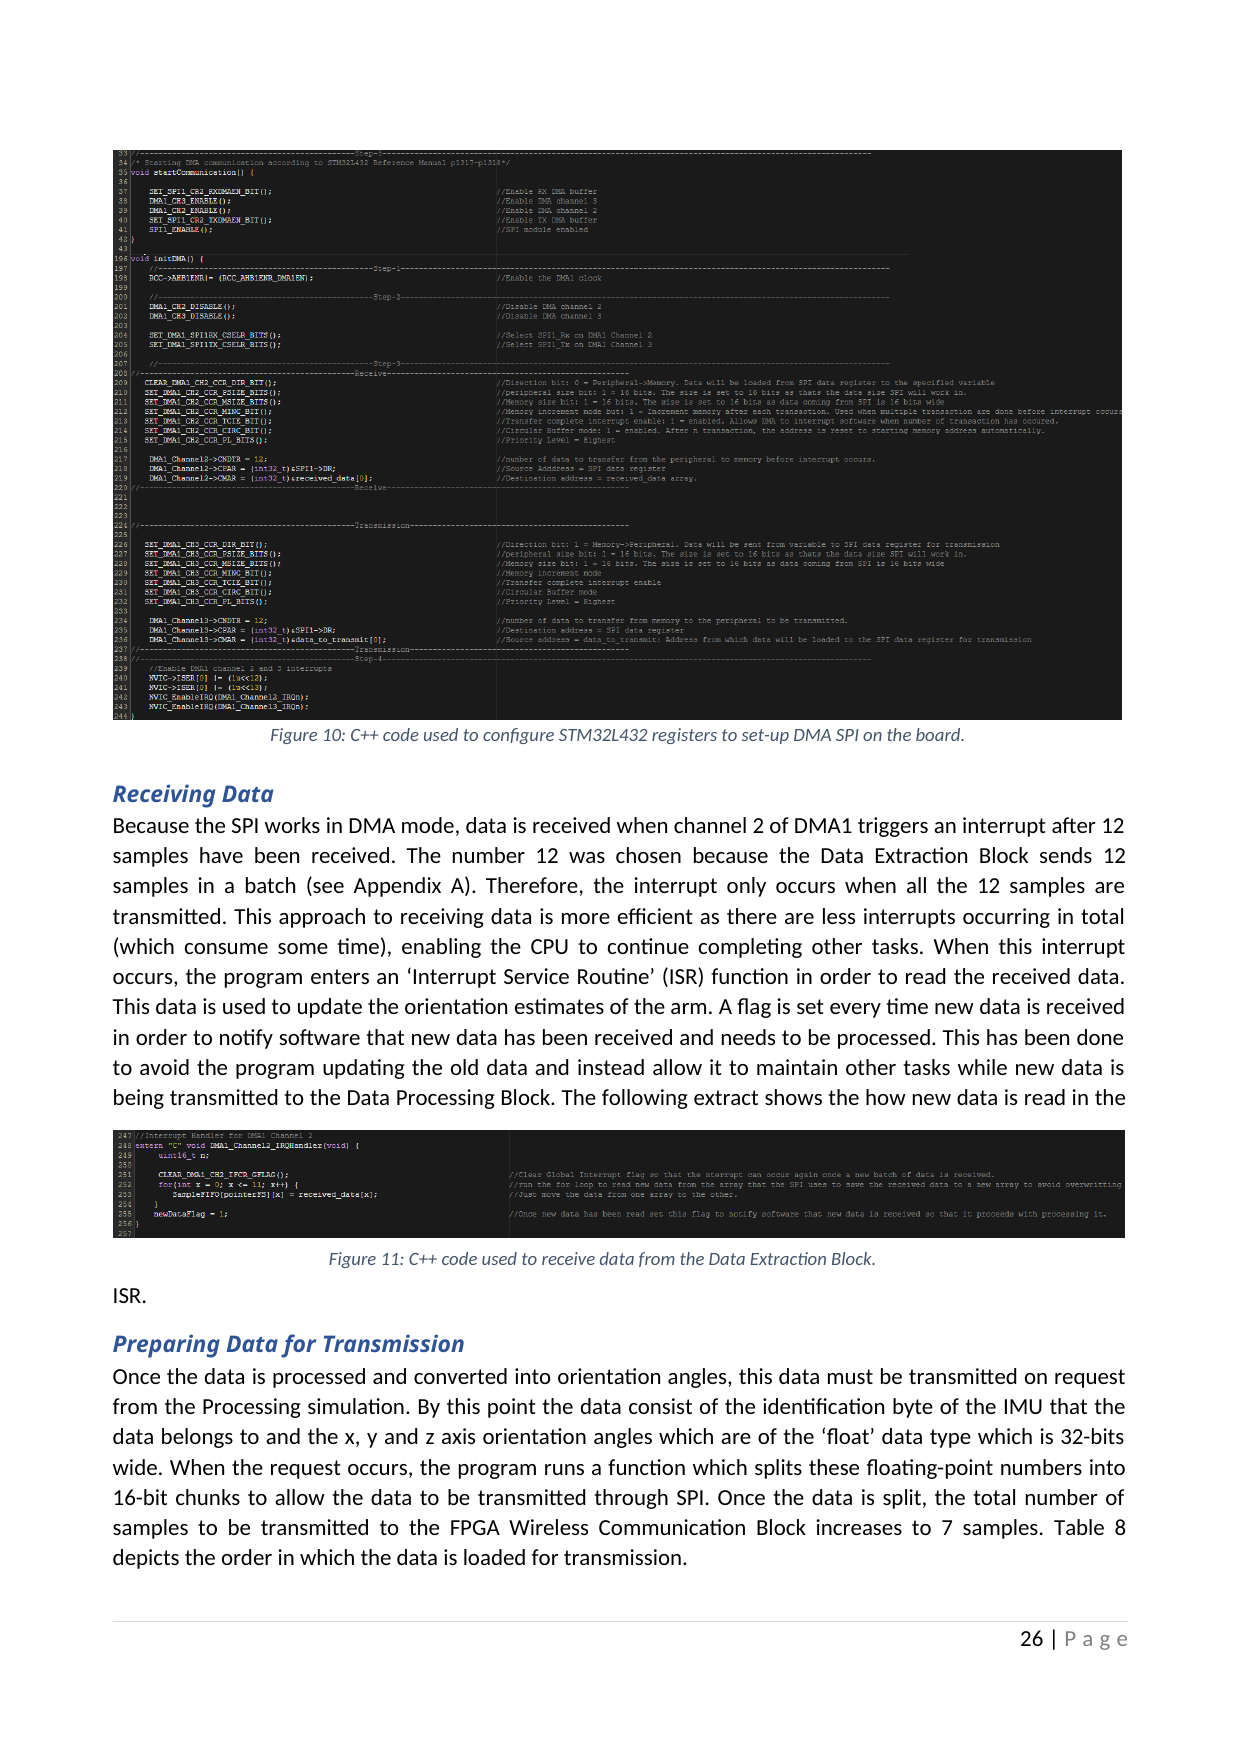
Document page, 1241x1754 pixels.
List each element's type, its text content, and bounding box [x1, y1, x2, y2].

subtitle Preparing Data for Transmission [112, 1328, 1128, 1359]
text Because the SPI works in DMA mode, data is received when channel 2 of DMA1 triggers an interrupt after 12 samples have been received. The number 12 was chosen because the Data Extraction Block sends 12 samples in a batch (see Appendix A). Therefore, the interrupt only occurs when all the 12 samples are transmitted. This approach to receiving data is more efficient as there are less interrupts occurring in total (which consume some time), enabling the CPU to continue completing other tasks. When this interrupt occurs, the program enters an ‘Interrupt Service Routine’ (ISR) function in order to read the received data. This data is used to update the orientation estimates of the arm. A flag is set every time new data is received in order to notify software that new data has been received and needs to be processed. This has been done to avoid the program updating the old data and instead allow it to maintain other tasks while new data is being transmitted to the Data Processing Block. The following extract shows the how new data is read in the ISR. [112, 811, 1128, 1309]
picture [112, 1130, 1124, 1237]
picture [112, 150, 1122, 719]
text Once the data is processed and converted into orientation angles, this data must be transmitted on request from the Processing simulation. By this point the data consist of the identification byte of the IMU that the data belongs to and the x, y and z axis orientation angles which are of the ‘float’ data type which is 32-bits wide. When the request occurs, the program runs a function which splits these floating-point numbers into 16-bit chunks to allow the data to be transmitted through SPI. Once the data is split, the total number of samples to be transmitted to the FPGA Wireless Communication Block increases to 7 samples. Table 8 depicts the order in which the data is loaded for transmission. [112, 1362, 1128, 1571]
